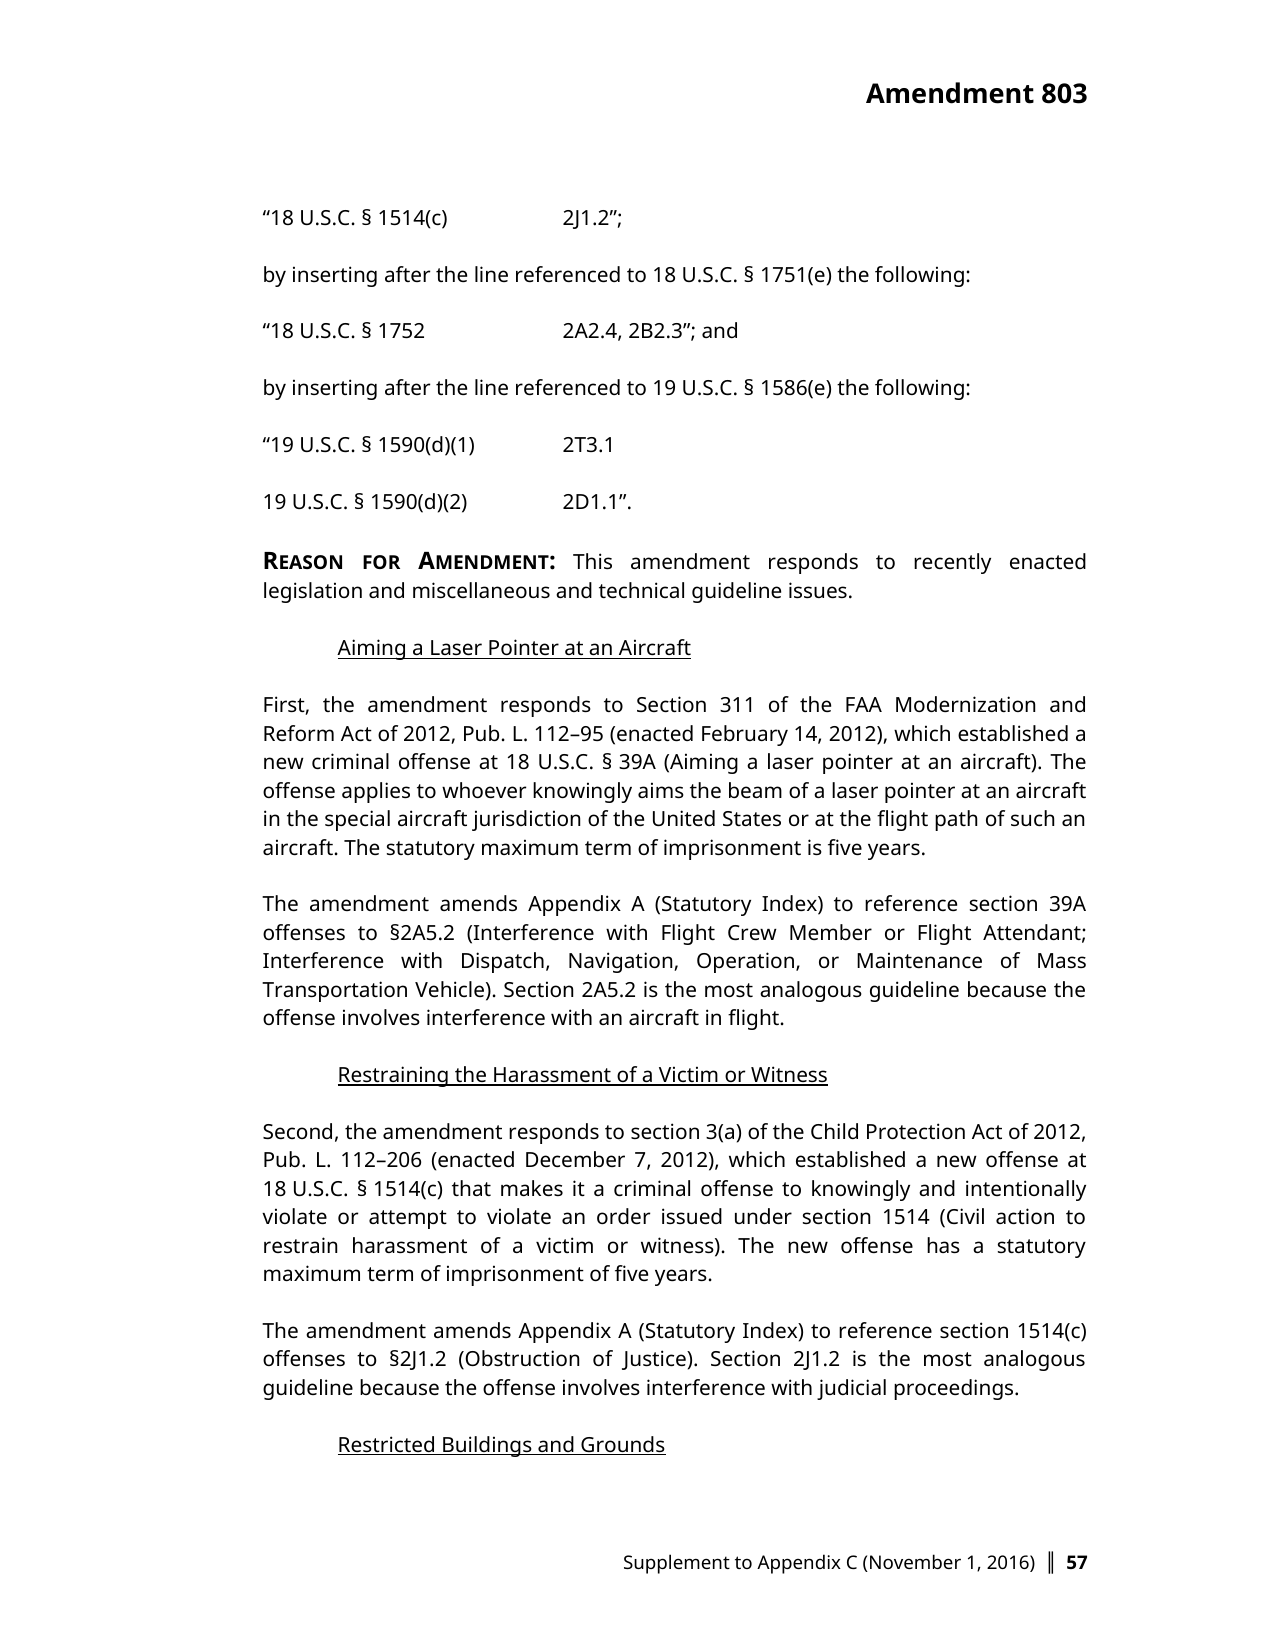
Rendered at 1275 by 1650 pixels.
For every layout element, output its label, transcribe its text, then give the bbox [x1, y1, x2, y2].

text The amendment amends Appendix A (Statutory Index) to reference section 1514(c) offenses to §2J1.2 (Obstruction of Justice). Section 2J1.2 is the most analogous guideline because the offense involves interference with judicial proceedings. [262, 1316, 1087, 1401]
text 19 U.S.C. § 1590(d)(2) 2D1.1”. [262, 487, 1087, 516]
text “18 U.S.C. § 1752 2A2.4, 2B2.3”; and [262, 317, 1087, 345]
text Restraining the Harassment of a Victim or Witness [262, 1060, 1087, 1088]
text Reason for Amendment: This amendment responds to recently enacted legislation and miscellaneous and technical guideline issues. [262, 544, 1087, 605]
text “19 U.S.C. § 1590(d)(1) 2T3.1 [262, 430, 1087, 459]
text by inserting after the line referenced to 19 U.S.C. § 1586(e) the following: [262, 373, 1087, 402]
text by inserting after the line referenced to 18 U.S.C. § 1751(e) the following: [262, 260, 1087, 288]
text Second, the amendment responds to section 3(a) of the Child Protection Act of 2012, Pub. L. 112–206 (enacted December 7, 2012), which established a new offense at 18 U.S.C. § 1514(c) that makes it a criminal offense to knowingly and intentionally violate or attempt to violate an order issued under section 1514 (Civil action to restrain harassment of a victim or witness). The new offense has a statutory maximum term of imprisonment of five years. [262, 1117, 1087, 1288]
text Aiming a Laser Pointer at an Aircraft [262, 633, 1087, 662]
text Restricted Buildings and Grounds [262, 1430, 1087, 1458]
text The amendment amends Appendix A (Statutory Index) to reference section 39A offenses to §2A5.2 (Interference with Flight Crew Member or Flight Attendant; Interference with Dispatch, Navigation, Operation, or Maintenance of Mass Transportation Vehicle). Section 2A5.2 is the most analogous guideline because the offense involves interference with an aircraft in flight. [262, 889, 1087, 1032]
text First, the amendment responds to Section 311 of the FAA Modernization and Reform Act of 2012, Pub. L. 112–95 (enacted February 14, 2012), which established a new criminal offense at 18 U.S.C. § 39A (Aiming a laser pointer at an aircraft). The offense applies to whoever knowingly aims the beam of a laser pointer at an aircraft in the special aircraft jurisdiction of the United States or at the flight path of such an aircraft. The statutory maximum term of imprisonment is five years. [262, 690, 1087, 861]
text “18 U.S.C. § 1514(c) 2J1.2”; [262, 203, 1087, 231]
